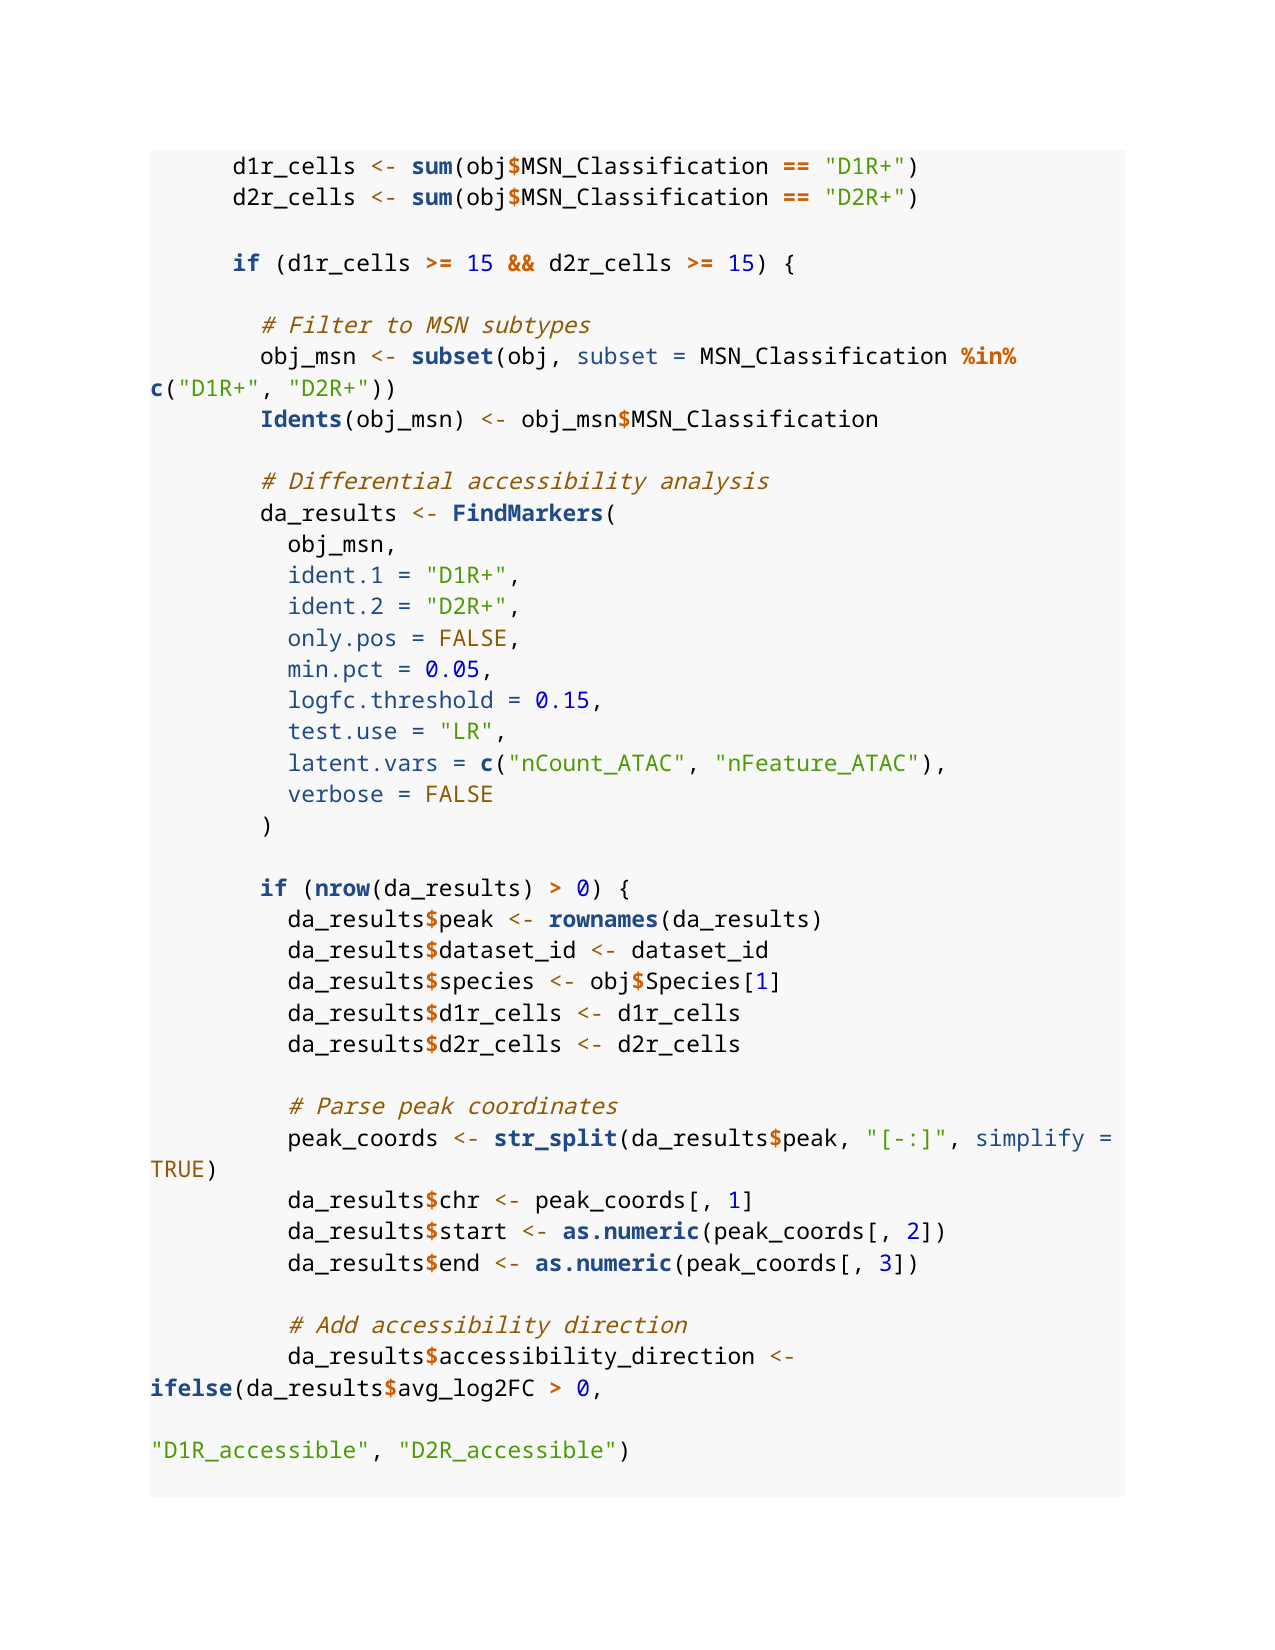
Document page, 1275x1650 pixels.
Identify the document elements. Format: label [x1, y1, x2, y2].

text [150, 150, 1125, 1497]
